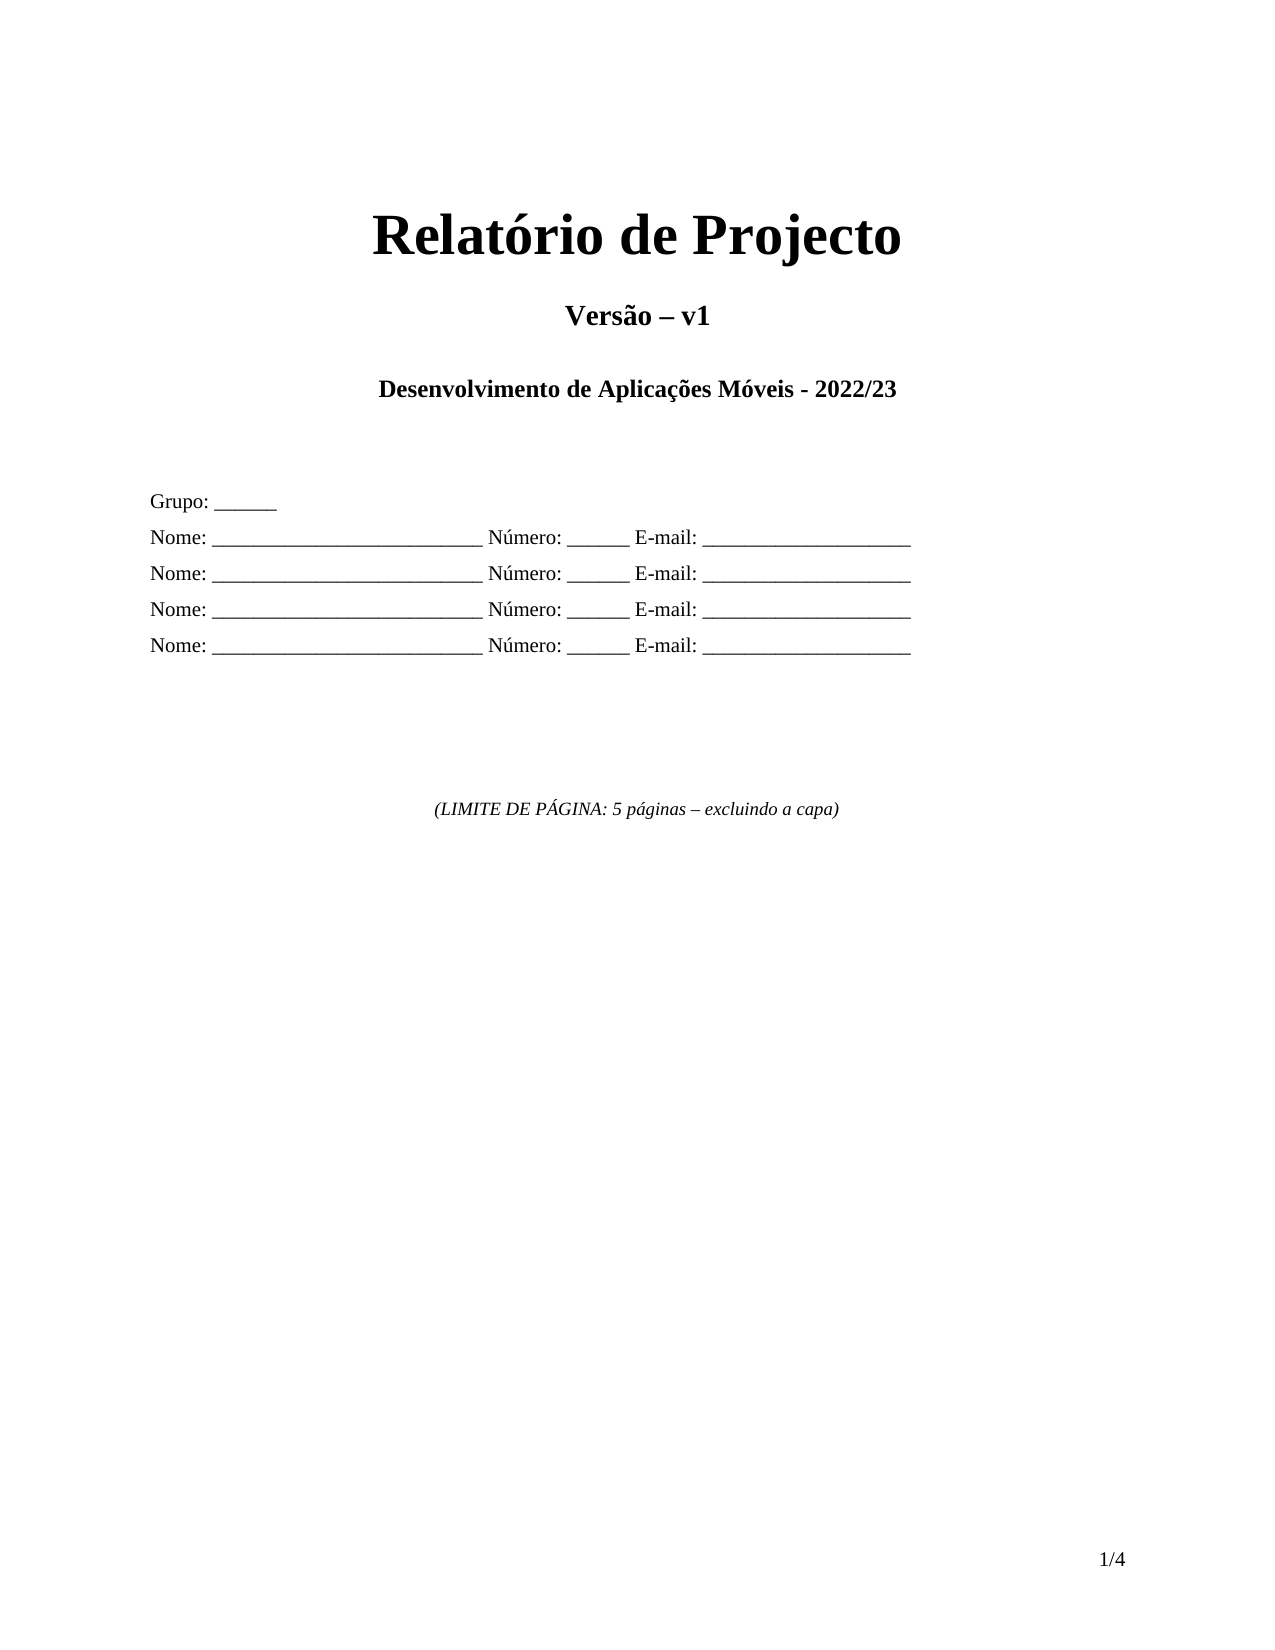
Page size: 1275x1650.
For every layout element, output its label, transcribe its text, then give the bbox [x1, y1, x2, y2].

text Nome: __________________________ Número: ______ E-mail: ____________________ [150, 525, 1125, 549]
text Nome: __________________________ Número: ______ E-mail: ____________________ [150, 561, 1125, 585]
text Nome: __________________________ Número: ______ E-mail: ____________________ [150, 633, 1125, 657]
text (LIMITE DE PÁGINA: 5 páginas – excluindo a capa) [150, 798, 1125, 819]
text Versão – v1 [150, 298, 1125, 331]
title Relatório de Projecto [150, 200, 1125, 267]
subtitle Desenvolvimento de Aplicações Móveis - 2022/23 [150, 374, 1125, 403]
text Grupo: ______ [150, 489, 1125, 513]
text Nome: __________________________ Número: ______ E-mail: ____________________ [150, 597, 1125, 621]
